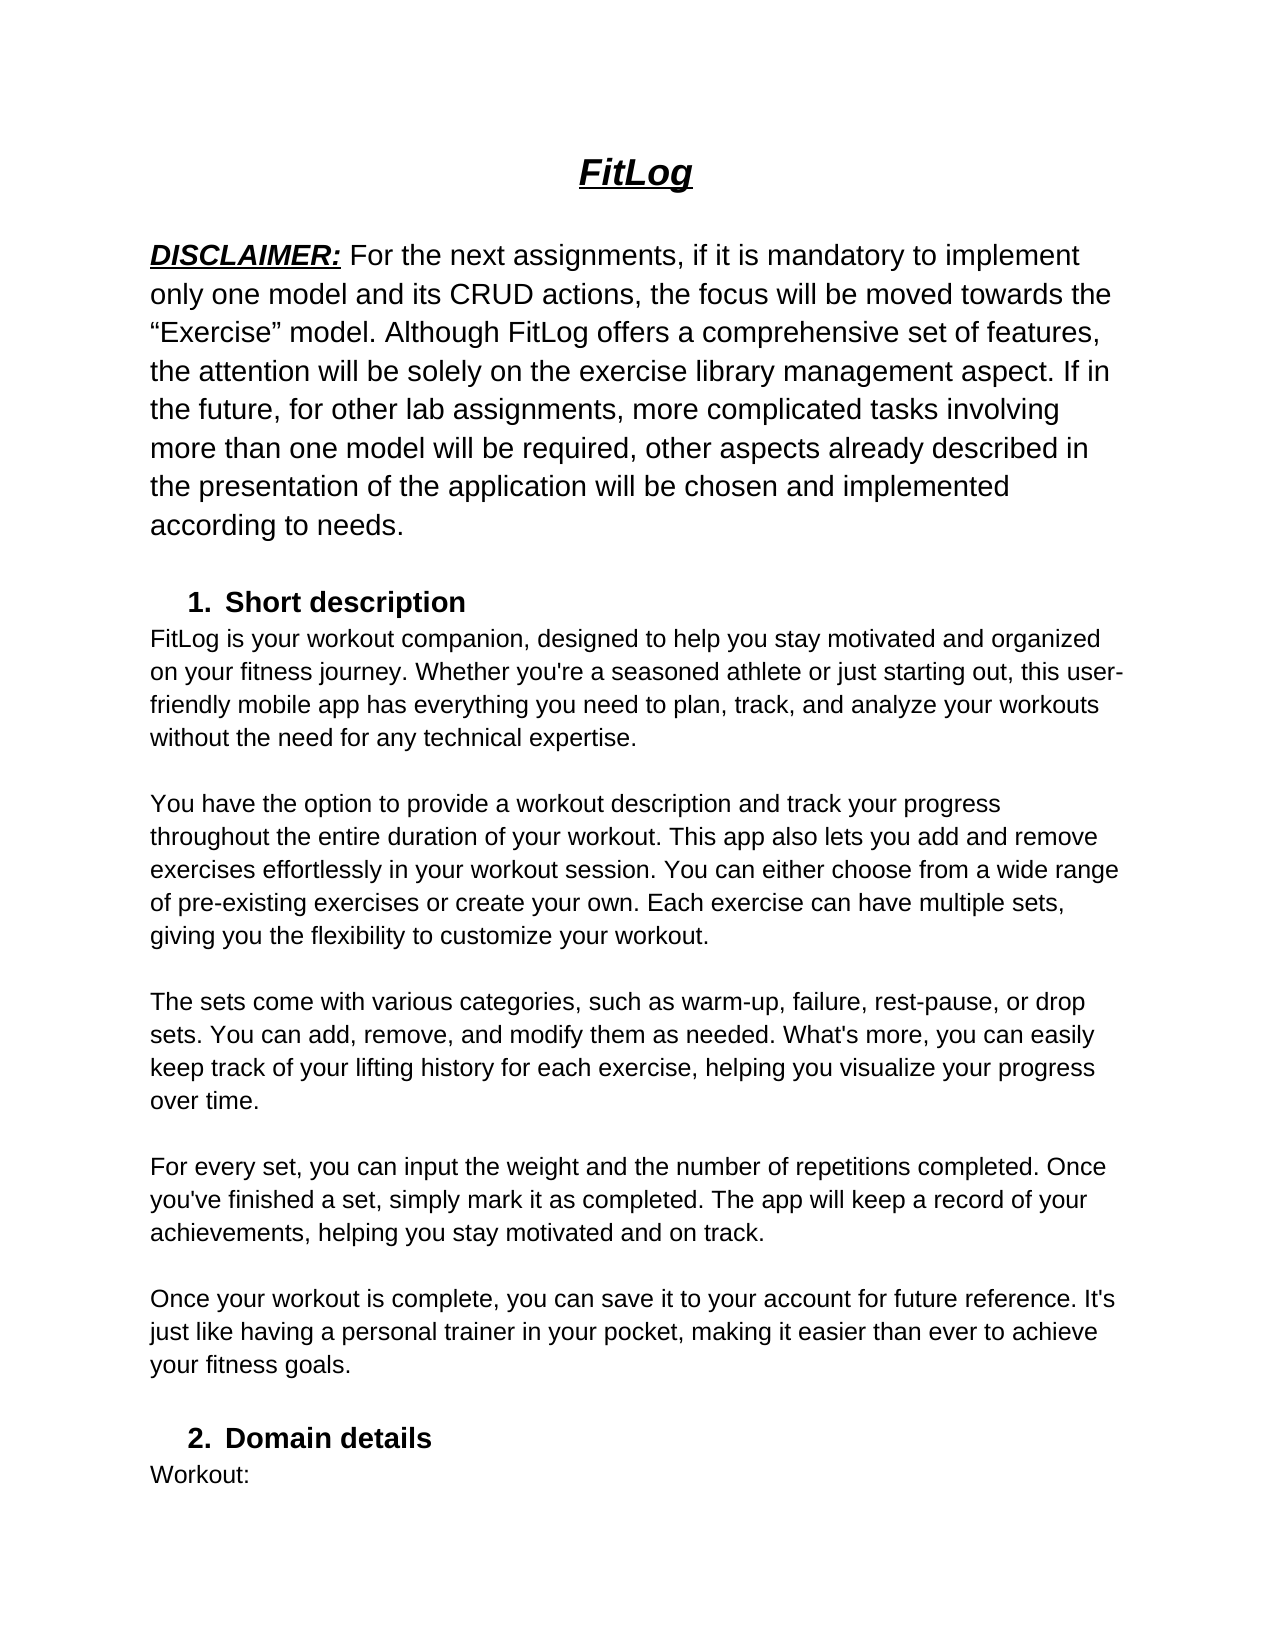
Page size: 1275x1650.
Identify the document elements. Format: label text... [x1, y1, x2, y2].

text The sets come with various categories, such as warm-up, failure, rest-pause, or drop sets. You can add, remove, and modify them as needed. What's more, you can easily keep track of your lifting history for each exercise, helping you visualize your progress over time. [150, 987, 1125, 1114]
text FitLog [150, 150, 1125, 193]
list Domain details [187, 1422, 1125, 1455]
text You have the option to provide a workout description and track your progress throughout the entire duration of your workout. This app also lets you add and remove exercises effortlessly in your workout session. You can either choose from a wide range of pre-existing exercises or create your own. Each exercise can have multiple sets, giving you the flexibility to customize your workout. [150, 789, 1125, 949]
text FitLog is your workout companion, designed to help you stay motivated and organized on your fitness journey. Whether you're a seasoned athlete or just starting out, this user-friendly mobile app has everything you need to plan, track, and analyze your workouts without the need for any technical expertise. [150, 623, 1125, 751]
text For every set, you can input the weight and the number of repetitions completed. Once you've finished a set, simply mark it as completed. The app will keep a record of your achievements, helping you stay motivated and on track. [150, 1152, 1125, 1247]
list Short description [187, 585, 1125, 618]
text DISCLAIMER: For the next assignments, if it is mandatory to implement only one model and its CRUD actions, the focus will be moved towards the “Exercise” model. Although FitLog offers a comprehensive set of features, the attention will be solely on the exercise library management aspect. If in the future, for other lab assignments, more complicated tasks involving more than one model will be required, other aspects already described in the presentation of the application will be chosen and implemented according to needs. [150, 238, 1125, 541]
text Once your workout is complete, you can save it to your account for future reference. It's just like having a personal trainer in your pocket, making it easier than ever to achieve your fitness goals. [150, 1284, 1125, 1379]
text Workout: [150, 1460, 1125, 1489]
